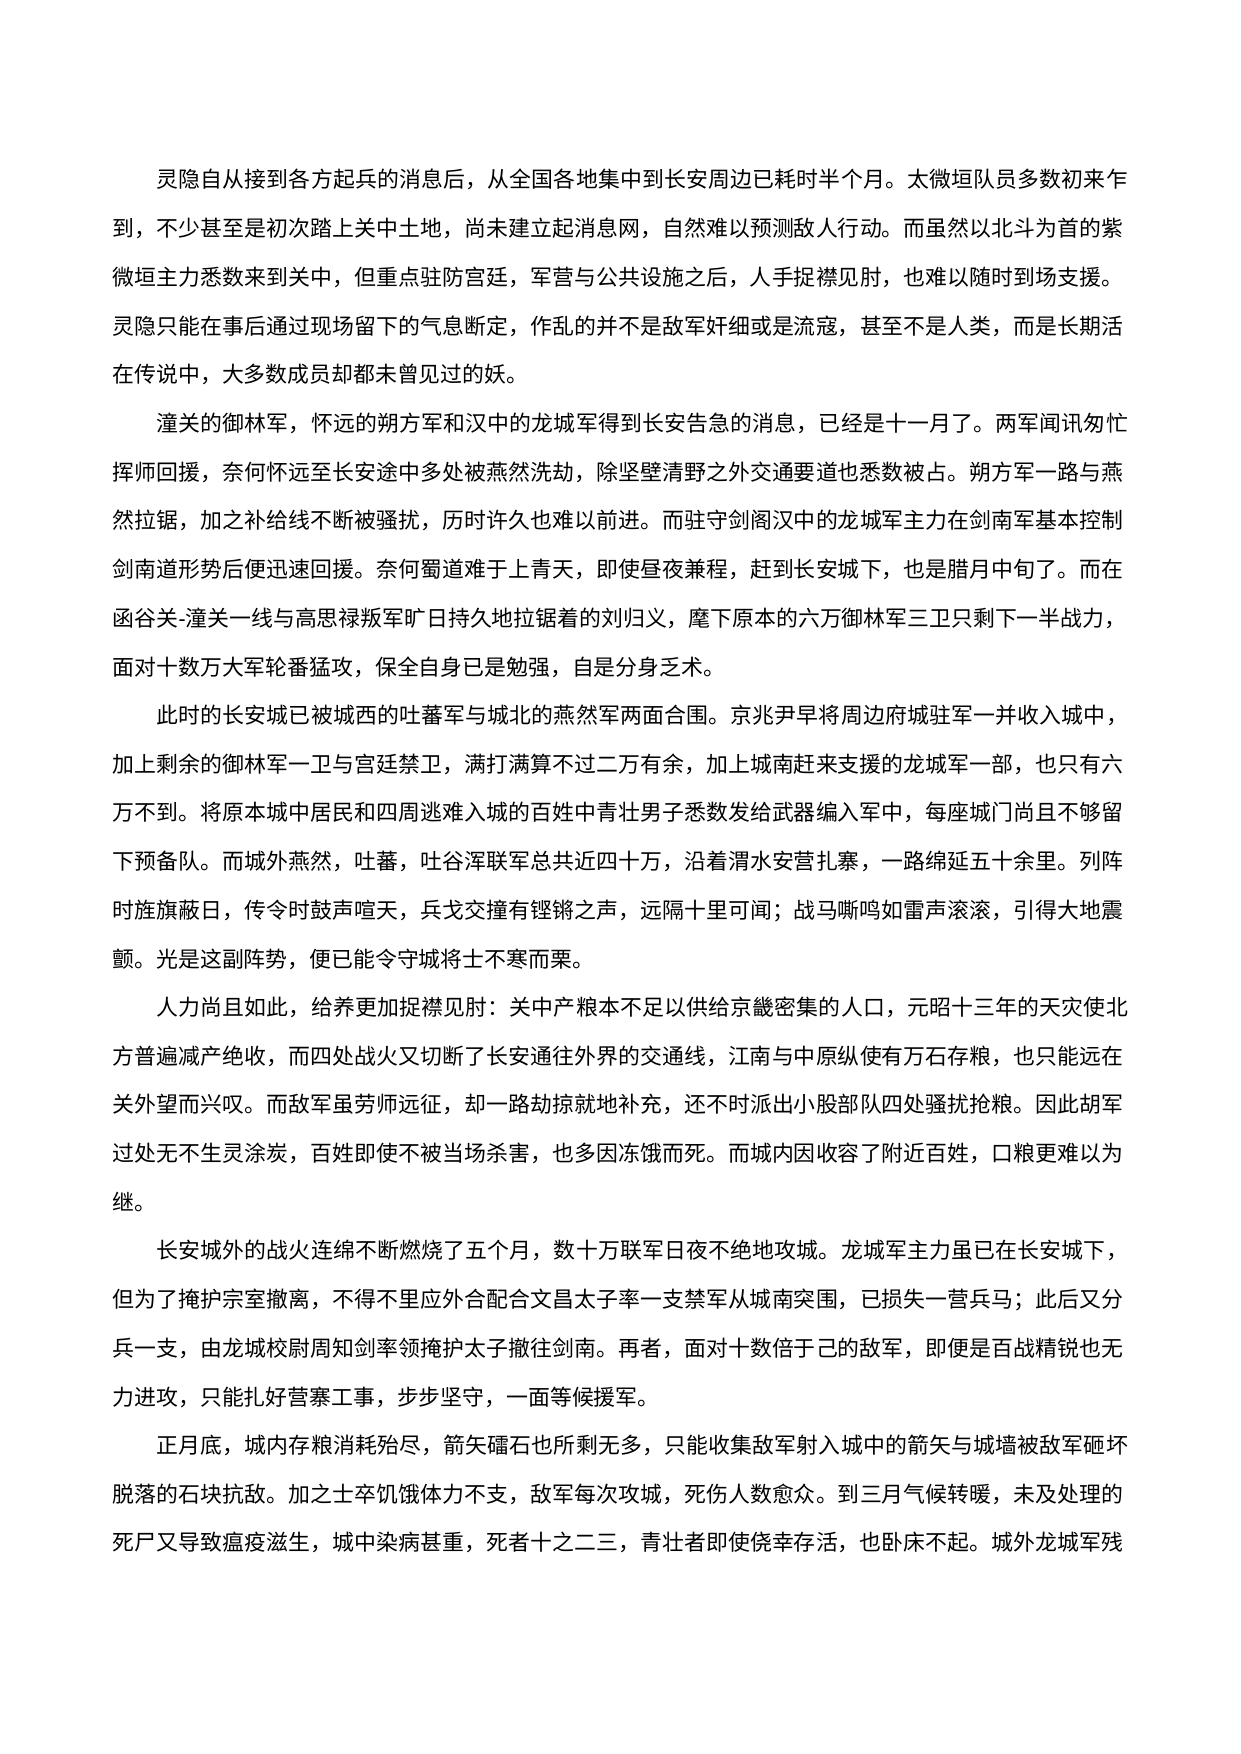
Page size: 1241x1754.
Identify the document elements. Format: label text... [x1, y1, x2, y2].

text 灵隐自从接到各方起兵的消息后，从全国各地集中到长安周边已耗时半个月。太微垣队员多数初来乍到，不少甚至是初次踏上关中土地，尚未建立起消息网，自然难以预测敌人行动。而虽然以北斗为首的紫微垣主力悉数来到关中，但重点驻防宫廷，军营与公共设施之后，人手捉襟见肘，也难以随时到场支援。灵隐只能在事后通过现场留下的气息断定，作乱的并不是敌军奸细或是流寇，甚至不是人类，而是长期活在传说中，大多数成员却都未曾见过的妖。 [112, 162, 1128, 389]
text 人力尚且如此，给养更加捉襟见肘：关中产粮本不足以供给京畿密集的人口，元昭十三年的天灾使北方普遍减产绝收，而四处战火又切断了长安通往外界的交通线，江南与中原纵使有万石存粮，也只能远在关外望而兴叹。而敌军虽劳师远征，却一路劫掠就地补充，还不时派出小股部队四处骚扰抢粮。因此胡军过处无不生灵涂炭，百姓即使不被当场杀害，也多因冻饿而死。而城内因收容了附近百姓，口粮更难以为继。 [112, 989, 1128, 1217]
text 潼关的御林军，怀远的朔方军和汉中的龙城军得到长安告急的消息，已经是十一月了。两军闻讯匆忙挥师回援，奈何怀远至长安途中多处被燕然洗劫，除坚壁清野之外交通要道也悉数被占。朔方军一路与燕然拉锯，加之补给线不断被骚扰，历时许久也难以前进。而驻守剑阁汉中的龙城军主力在剑南军基本控制剑南道形势后便迅速回援。奈何蜀道难于上青天，即使昼夜兼程，赶到长安城下，也是腊月中旬了。而在函谷关-潼关一线与高思禄叛军旷日持久地拉锯着的刘归义，麾下原本的六万御林军三卫只剩下一半战力，面对十数万大军轮番猛攻，保全自身已是勉强，自是分身乏术。 [112, 405, 1128, 682]
text 长安城外的战火连绵不断燃烧了五个月，数十万联军日夜不绝地攻城。龙城军主力虽已在长安城下，但为了掩护宗室撤离，不得不里应外合配合文昌太子率一支禁军从城南突围，已损失一营兵马；此后又分兵一支，由龙城校尉周知剑率领掩护太子撤往剑南。再者，面对十数倍于己的敌军，即便是百战精锐也无力进攻，只能扎好营寨工事，步步坚守，一面等候援军。 [112, 1233, 1128, 1412]
text 此时的长安城已被城西的吐蕃军与城北的燕然军两面合围。京兆尹早将周边府城驻军一并收入城中，加上剩余的御林军一卫与宫廷禁卫，满打满算不过二万有余，加上城南赶来支援的龙城军一部，也只有六万不到。将原本城中居民和四周逃难入城的百姓中青壮男子悉数发给武器编入军中，每座城门尚且不够留下预备队。而城外燕然，吐蕃，吐谷浑联军总共近四十万，沿着渭水安营扎寨，一路绵延五十余里。列阵时旌旗蔽日，传令时鼓声喧天，兵戈交撞有铿锵之声，远隔十里可闻；战马嘶鸣如雷声滚滚，引得大地震颤。光是这副阵势，便已能令守城将士不寒而栗。 [112, 697, 1128, 974]
